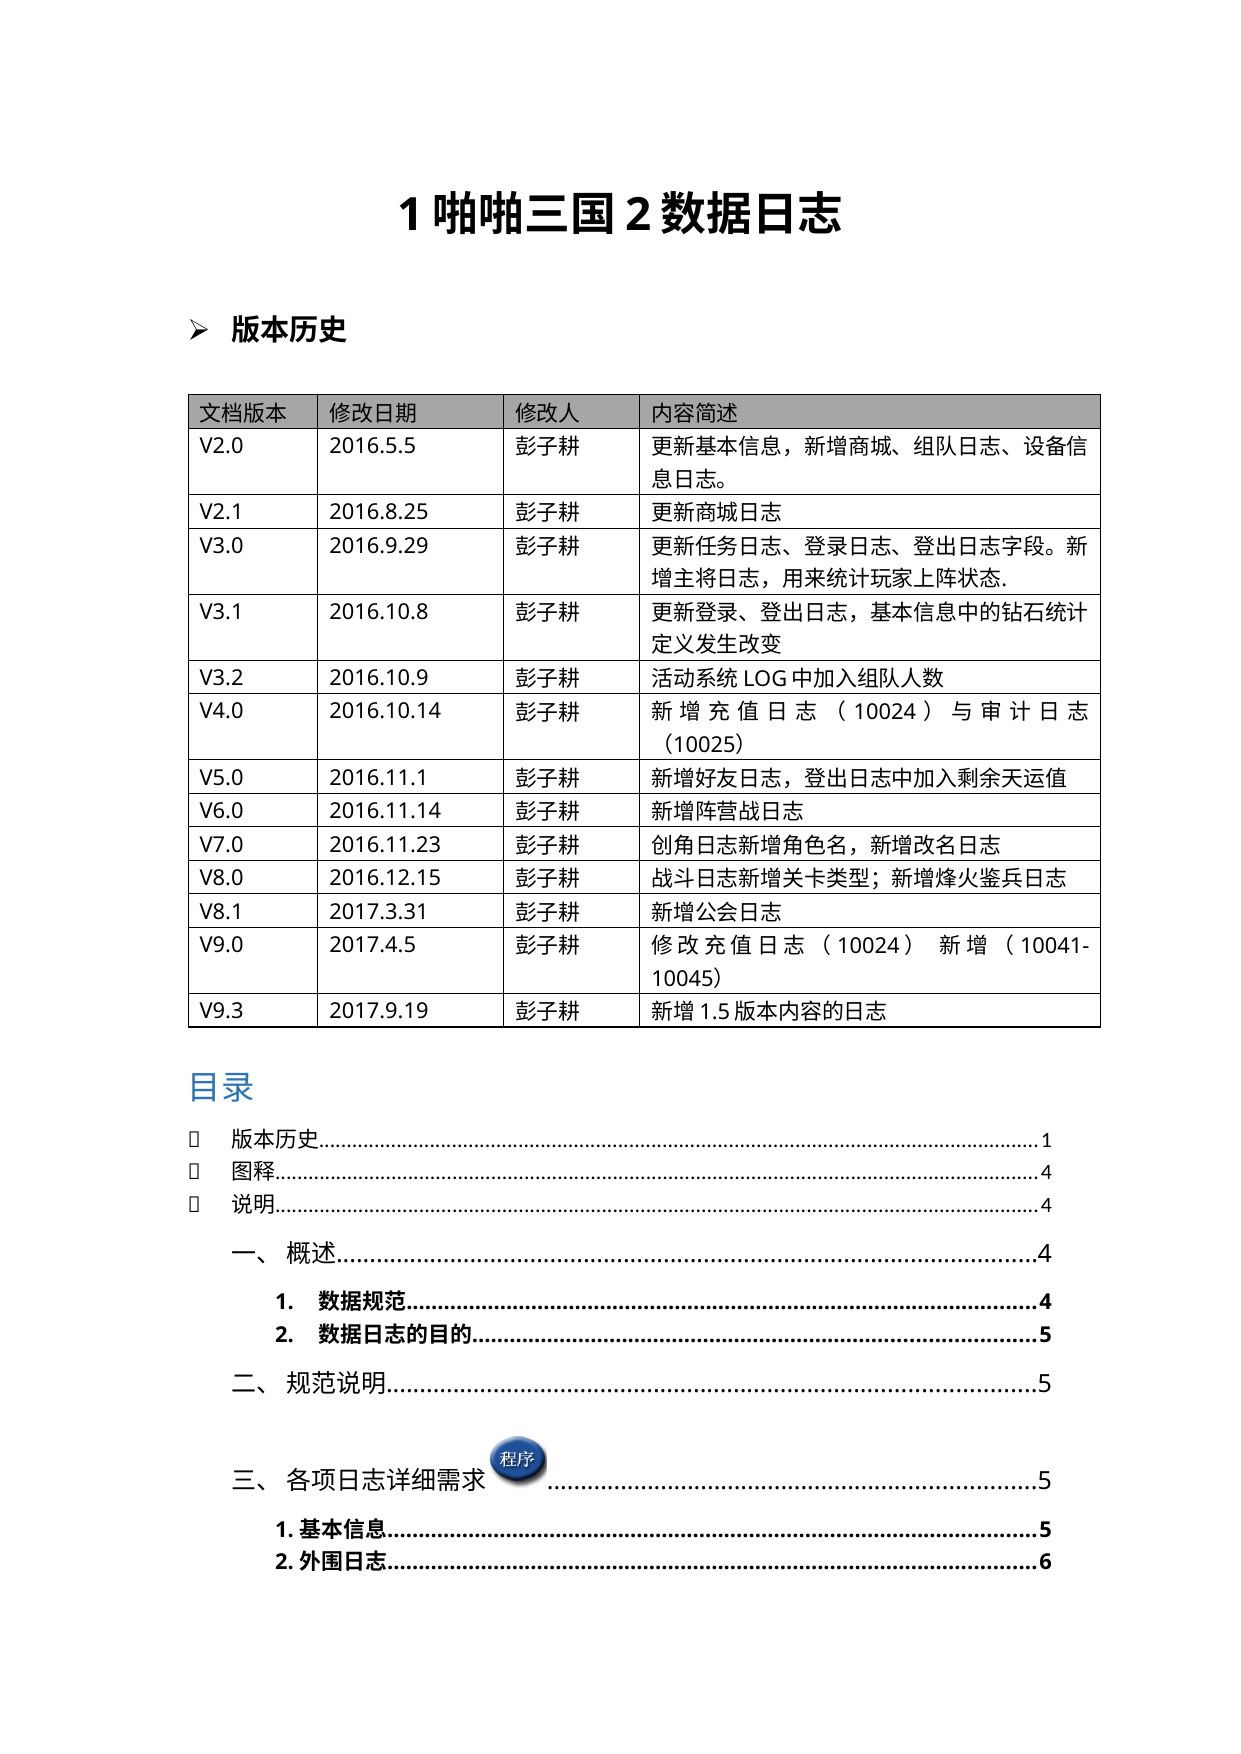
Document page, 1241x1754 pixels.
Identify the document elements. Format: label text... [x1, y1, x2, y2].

table_cell V3.0 [189, 529, 317, 593]
picture [486, 1428, 547, 1490]
table_cell 彭子耕 [504, 694, 639, 759]
table_cell 彭子耕 [504, 661, 639, 693]
table_cell 2016.11.1 [318, 760, 503, 793]
table_cell 2016.12.15 [318, 861, 503, 893]
table_cell V3.2 [189, 661, 317, 693]
table_cell 更新登录、登出日志，基本信息中的钻石统计定义发生改变 [640, 595, 1100, 659]
table_cell 更新基本信息，新增商城、组队日志、设备信息日志。 [640, 429, 1100, 494]
table_cell 2017.4.5 [318, 928, 503, 993]
table_cell 2016.9.29 [318, 529, 503, 593]
table_cell V9.3 [189, 994, 317, 1026]
table_cell 2016.11.14 [318, 794, 503, 826]
table_cell 彭子耕 [504, 994, 639, 1026]
table_header 文档版本 [189, 395, 317, 428]
table_cell 彭子耕 [504, 529, 639, 593]
table_cell V6.0 [189, 794, 317, 826]
table_cell 新增公会日志 [640, 894, 1100, 927]
table_cell 新增好友日志，登出日志中加入剩余天运值 [640, 760, 1100, 793]
table_cell V9.0 [189, 928, 317, 993]
table_cell 2016.11.23 [318, 827, 503, 860]
table_cell 更新任务日志、登录日志、登出日志字段。新增主将日志，用来统计玩家上阵状态. [640, 529, 1100, 593]
table_cell V8.0 [189, 861, 317, 893]
table_cell V4.0 [189, 694, 317, 759]
text 1啪啪三国2数据日志 [187, 162, 1053, 259]
table_cell 2017.3.31 [318, 894, 503, 927]
table_cell 活动系统LOG中加入组队人数 [640, 661, 1100, 693]
table_cell 更新商城日志 [640, 495, 1100, 527]
table_cell 新增充值日志（10024）与审计日志（10025） [640, 694, 1100, 759]
table_header 修改日期 [318, 395, 503, 428]
table_cell V3.1 [189, 595, 317, 659]
table_header 修改人 [504, 395, 639, 428]
table_cell V8.1 [189, 894, 317, 927]
table_cell 彭子耕 [504, 928, 639, 993]
table_cell 彭子耕 [504, 827, 639, 860]
table_cell 2016.10.9 [318, 661, 503, 693]
table_cell 2016.5.5 [318, 429, 503, 494]
table_cell 2017.9.19 [318, 994, 503, 1026]
table_cell V2.1 [189, 495, 317, 527]
table_cell 彭子耕 [504, 760, 639, 793]
table_cell V2.0 [189, 429, 317, 494]
table_cell 战斗日志新增关卡类型；新增烽火鉴兵日志 [640, 861, 1100, 893]
table_cell 2016.10.14 [318, 694, 503, 759]
table_cell 新增1.5版本内容的日志 [640, 994, 1100, 1026]
table_cell 2016.10.8 [318, 595, 503, 659]
table_header 内容简述 [640, 395, 1100, 428]
table_cell V5.0 [189, 760, 317, 793]
table_cell 2016.8.25 [318, 495, 503, 527]
table_cell 创角日志新增角色名，新增改名日志 [640, 827, 1100, 860]
table_cell 彭子耕 [504, 794, 639, 826]
table_cell 彭子耕 [504, 495, 639, 527]
table_cell 彭子耕 [504, 595, 639, 659]
table_cell V7.0 [189, 827, 317, 860]
subtitle 版本历史 [187, 295, 1053, 360]
table_cell 彭子耕 [504, 894, 639, 927]
table_cell 彭子耕 [504, 429, 639, 494]
table_cell 彭子耕 [504, 861, 639, 893]
table_cell 新增阵营战日志 [640, 794, 1100, 826]
table_cell 修改充值日志（10024） 新增（10041-10045） [640, 928, 1100, 993]
